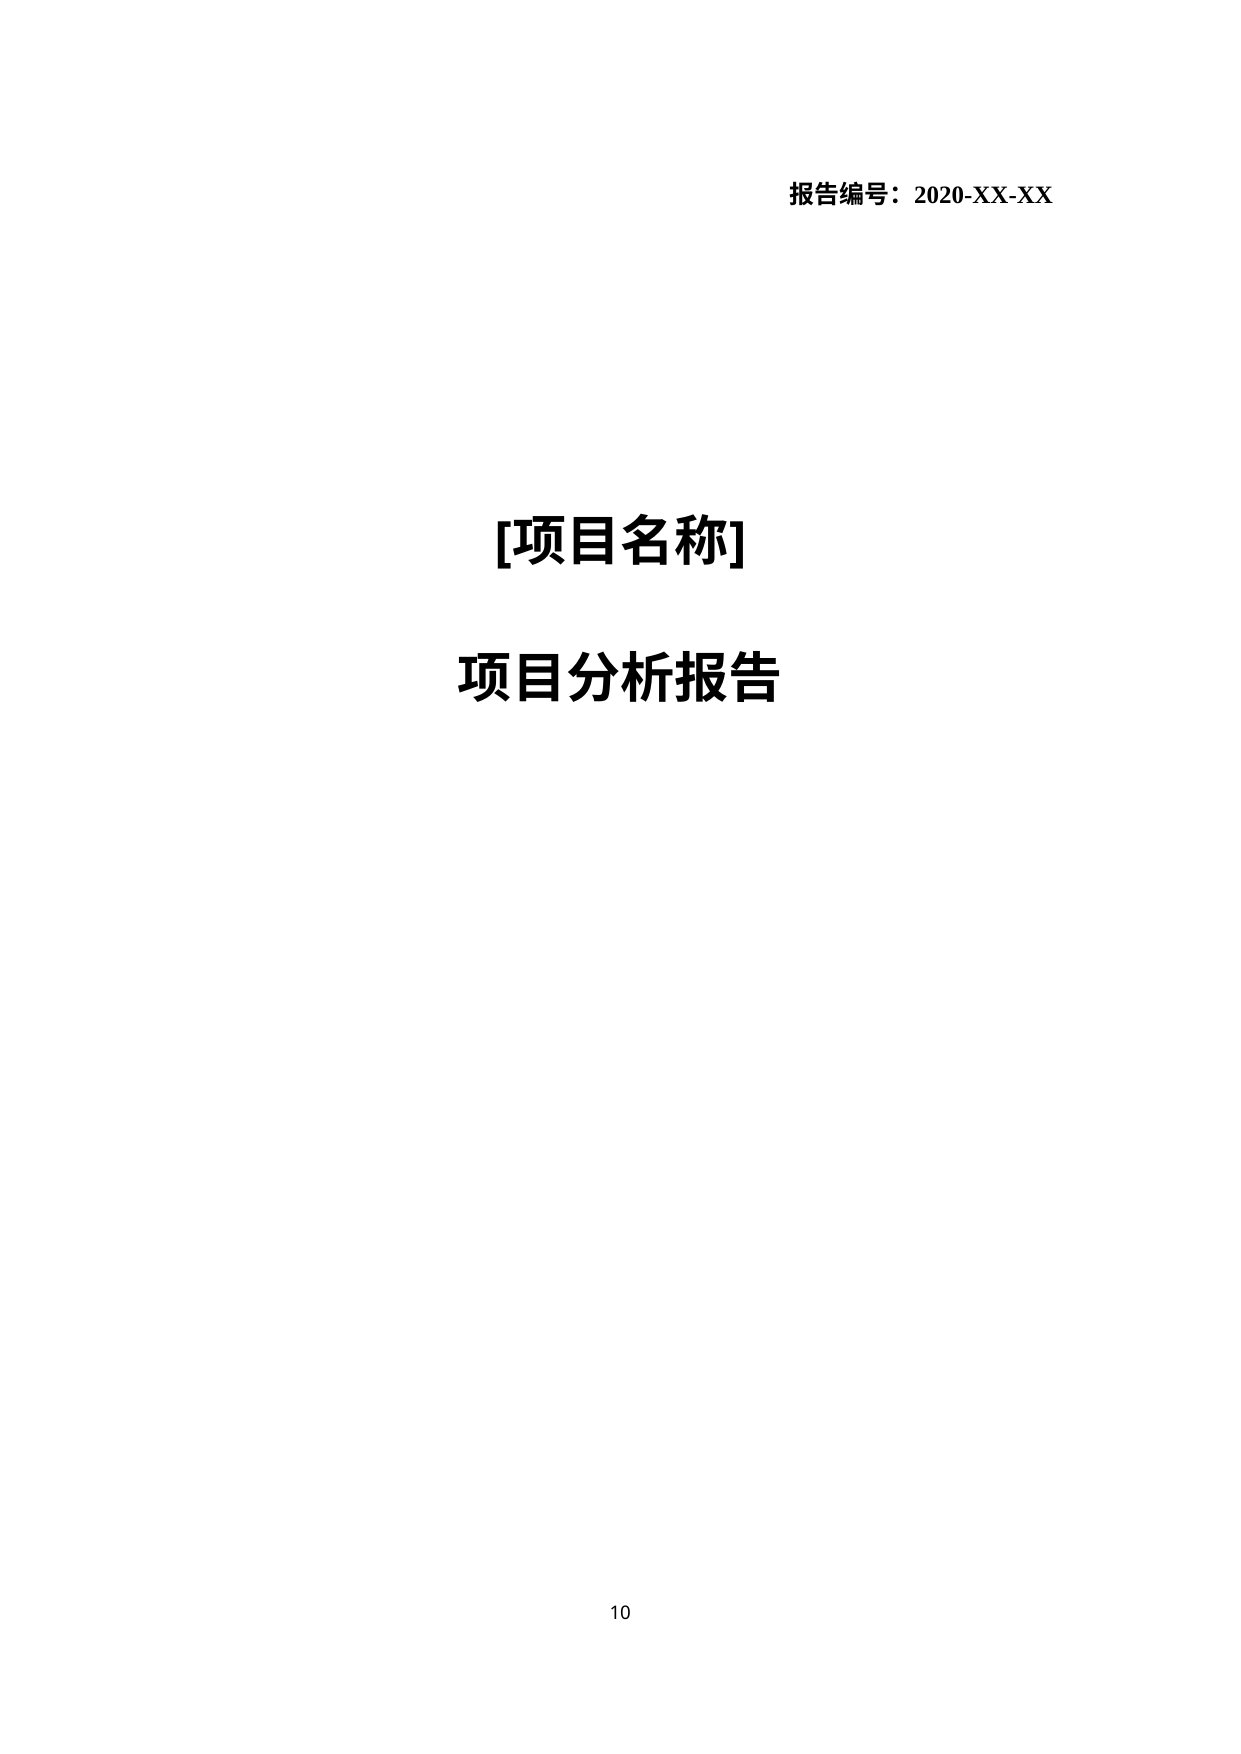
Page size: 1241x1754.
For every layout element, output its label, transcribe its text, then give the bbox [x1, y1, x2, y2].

text 报告编号：2020-XX-XX [187, 160, 1053, 225]
text 项目分析报告 [187, 625, 1053, 722]
text [项目名称] [187, 488, 1053, 586]
